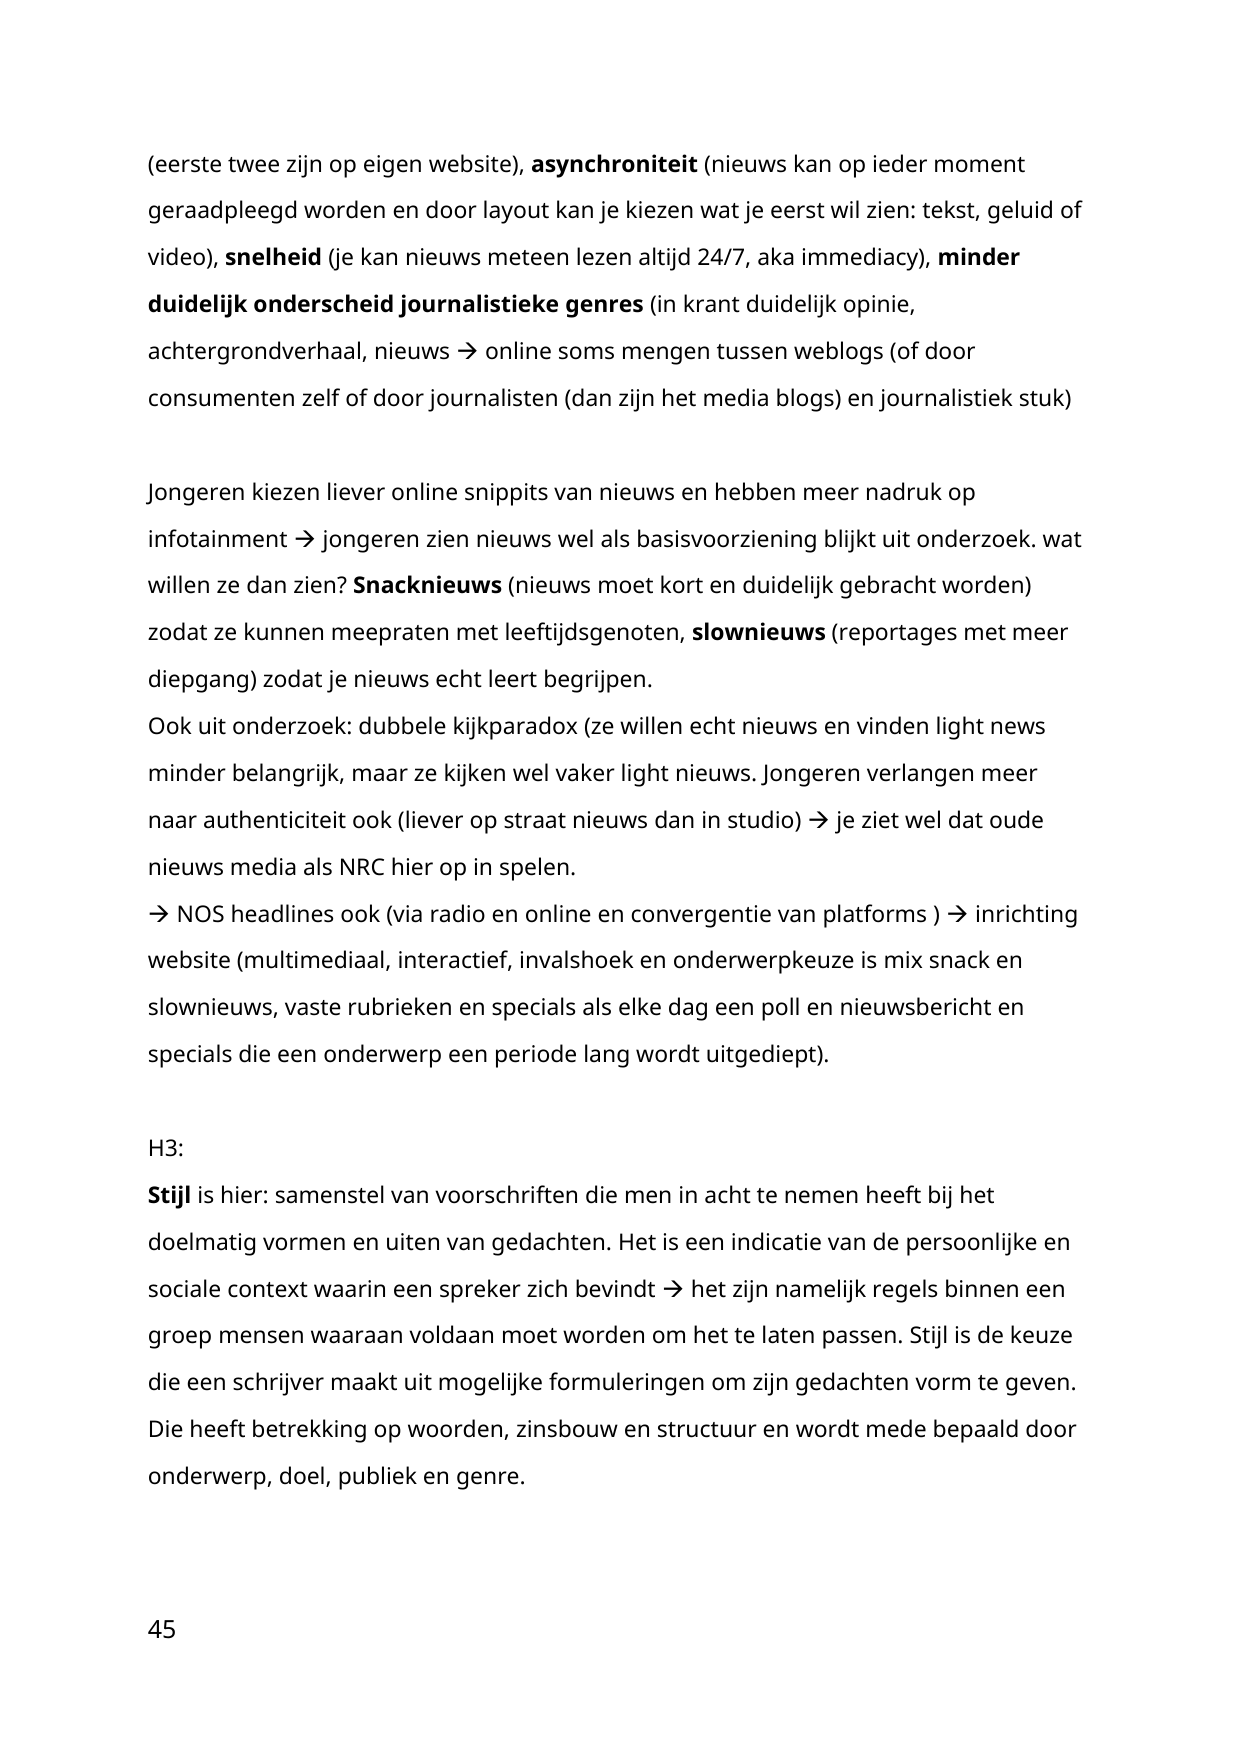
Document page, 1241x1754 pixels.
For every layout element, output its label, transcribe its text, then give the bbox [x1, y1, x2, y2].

text Ook uit onderzoek: dubbele kijkparadox (ze willen echt nieuws en vinden light news minder belangrijk, maar ze kijken wel vaker light nieuws. Jongeren verlangen meer naar authenticiteit ook (liever op straat nieuws dan in studio) je ziet wel dat oude nieuws media als NRC hier op in spelen. [148, 710, 1093, 882]
text NOS headlines ook (via radio en online en convergentie van platforms ) inrichting website (multimediaal, interactief, invalshoek en onderwerpkeuze is mix snack en slownieuws, vaste rubrieken en specials als elke dag een poll en nieuwsbericht en specials die een onderwerp een periode lang wordt uitgediept). [148, 898, 1093, 1069]
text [148, 148, 1093, 413]
text Jongeren kiezen liever online snippits van nieuws en hebben meer nadruk op infotainment jongeren zien nieuws wel als basisvoorziening blijkt uit onderzoek. wat willen ze dan zien? Snacknieuws (nieuws moet kort en duidelijk gebracht worden) zodat ze kunnen meepraten met leeftijdsgenoten, slownieuws (reportages met meer diepgang) zodat je nieuws echt leert begrijpen. [148, 476, 1093, 694]
text Stijl is hier: samenstel van voorschriften die men in acht te nemen heeft bij het doelmatig vormen en uiten van gedachten. Het is een indicatie van de persoonlijke en sociale context waarin een spreker zich bevindt het zijn namelijk regels binnen een groep mensen waaraan voldaan moet worden om het te laten passen. Stijl is de keuze die een schrijver maakt uit mogelijke formuleringen om zijn gedachten vorm te geven. Die heeft betrekking op woorden, zinsbouw en structuur en wordt mede bepaald door onderwerp, doel, publiek en genre. [148, 1179, 1093, 1491]
text H3: [148, 1132, 1093, 1163]
